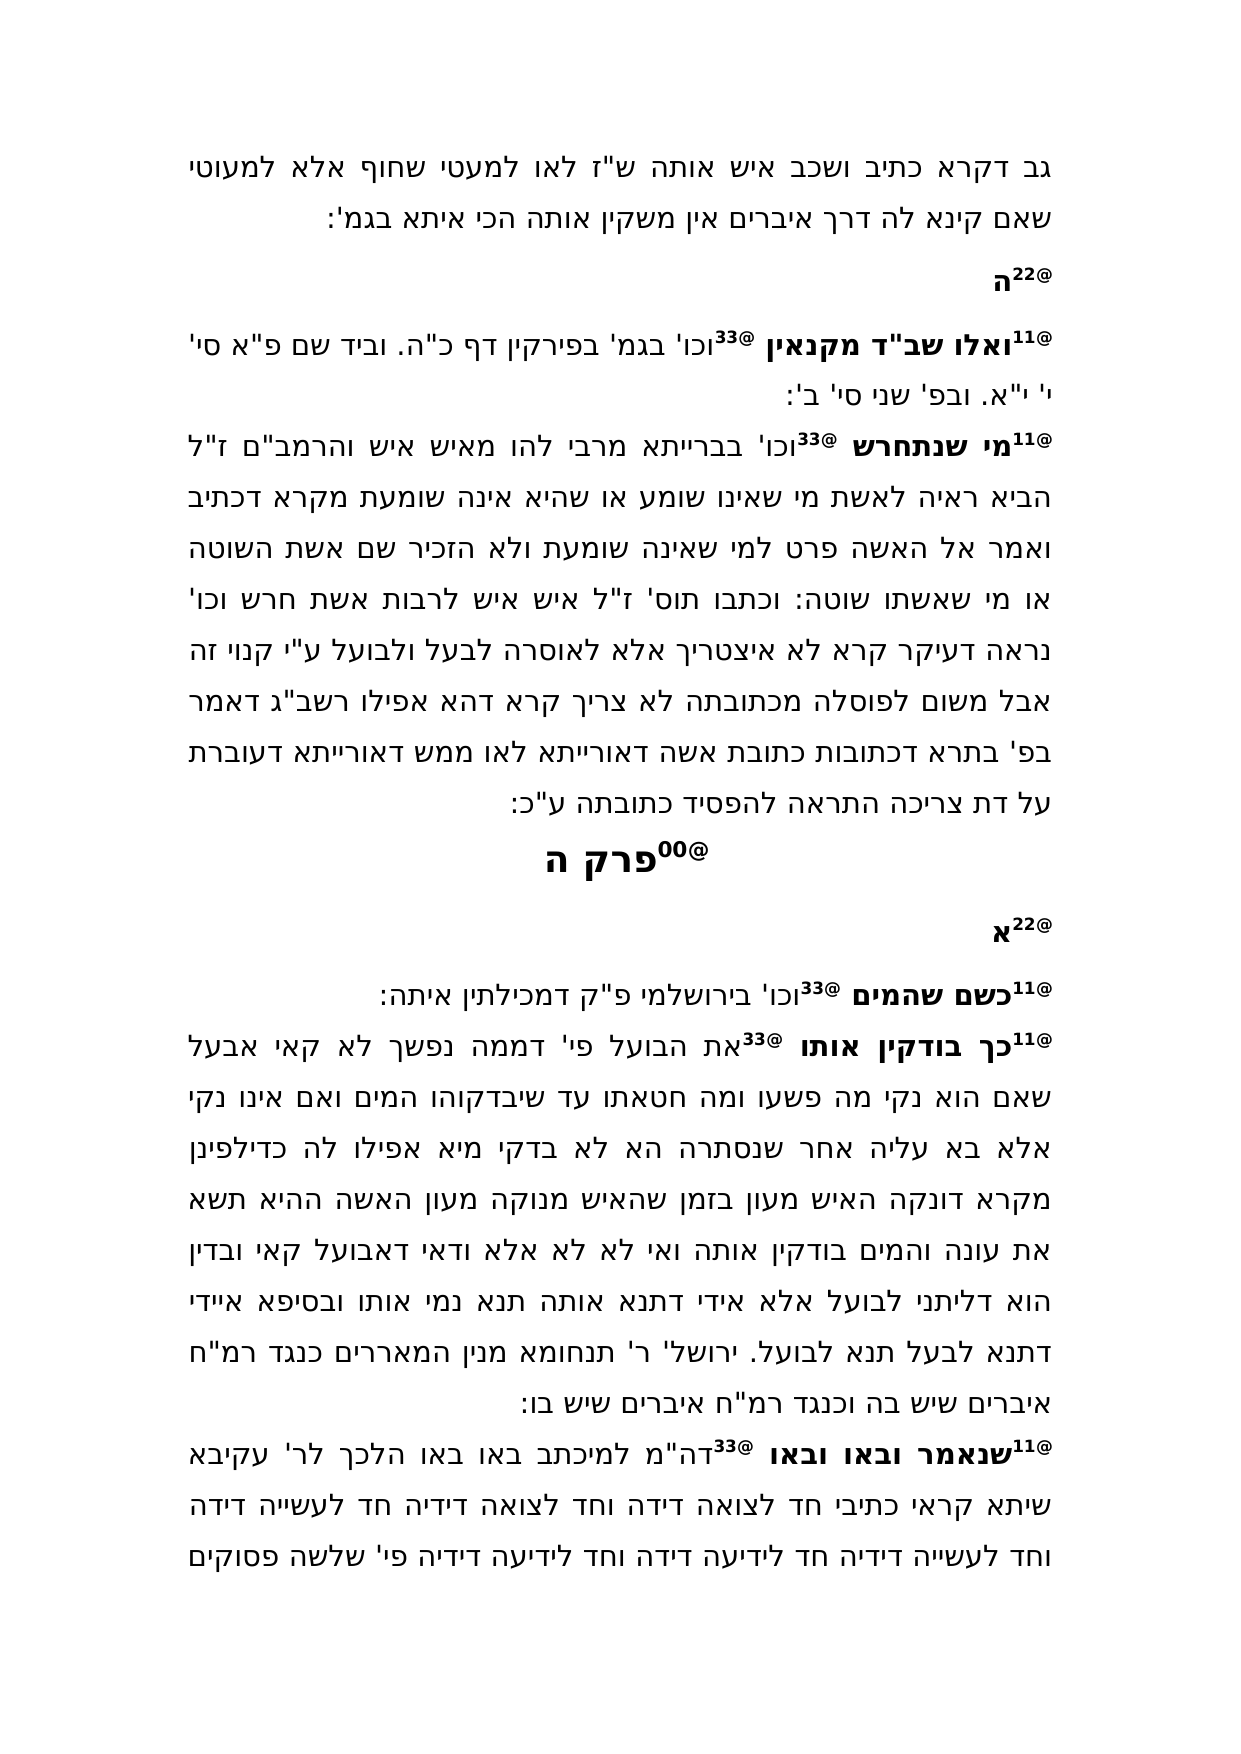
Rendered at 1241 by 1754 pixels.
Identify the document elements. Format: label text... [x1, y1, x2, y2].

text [187, 150, 1053, 235]
text @11כשם שהמים @33וכו' בירושלמי פ"ק דמכילתין איתה: [187, 978, 1053, 1012]
text @11כך בודקין אותו @33את הבועל פי' דממה נפשך לא קאי אבעל שאם הוא נקי מה פשעו ומה חטאתו עד שיבדקוהו המים ואם אינו נקי אלא בא עליה אחר שנסתרה הא לא בדקי מיא אפילו לה כדילפינן מקרא דונקה האיש מעון בזמן שהאיש מנוקה מעון האשה ההיא תשא את עונה והמים בודקין אותה ואי לא לא אלא ודאי דאבועל קאי ובדין הוא דליתני לבועל אלא אידי דתנא אותה תנא נמי אותו ובסיפא איידי דתנא לבעל תנא לבועל. ירושל' ר' תנחומא מנין המאררים כנגד רמ"ח איברים שיש בה וכנגד רמ"ח איברים שיש בו: [187, 1029, 1053, 1420]
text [187, 1437, 1053, 1573]
text @11ואלו שב"ד מקנאין @33וכו' בגמ' בפירקין דף כ"ה. וביד שם פ"א סי' י' י"א. ובפ' שני סי' ב': [187, 328, 1053, 413]
subtitle @22א [187, 915, 1053, 949]
subtitle @22ה [187, 264, 1053, 298]
subtitle @00פרק ה [187, 837, 1053, 881]
text @11מי שנתחרש @33וכו' בברייתא מרבי להו מאיש איש והרמב"ם ז"ל הביא ראיה לאשת מי שאינו שומע או שהיא אינה שומעת מקרא דכתיב ואמר אל האשה פרט למי שאינה שומעת ולא הזכיר שם אשת השוטה או מי שאשתו שוטה: וכתבו תוס' ז"ל איש איש לרבות אשת חרש וכו' נראה דעיקר קרא לא איצטריך אלא לאוסרה לבעל ולבועל ע"י קנוי זה אבל משום לפוסלה מכתובתה לא צריך קרא דהא אפילו רשב"ג דאמר בפ' בתרא דכתובות כתובת אשה דאורייתא לאו ממש דאורייתא דעוברת על דת צריכה התראה להפסיד כתובתה ע"כ: [187, 430, 1053, 820]
